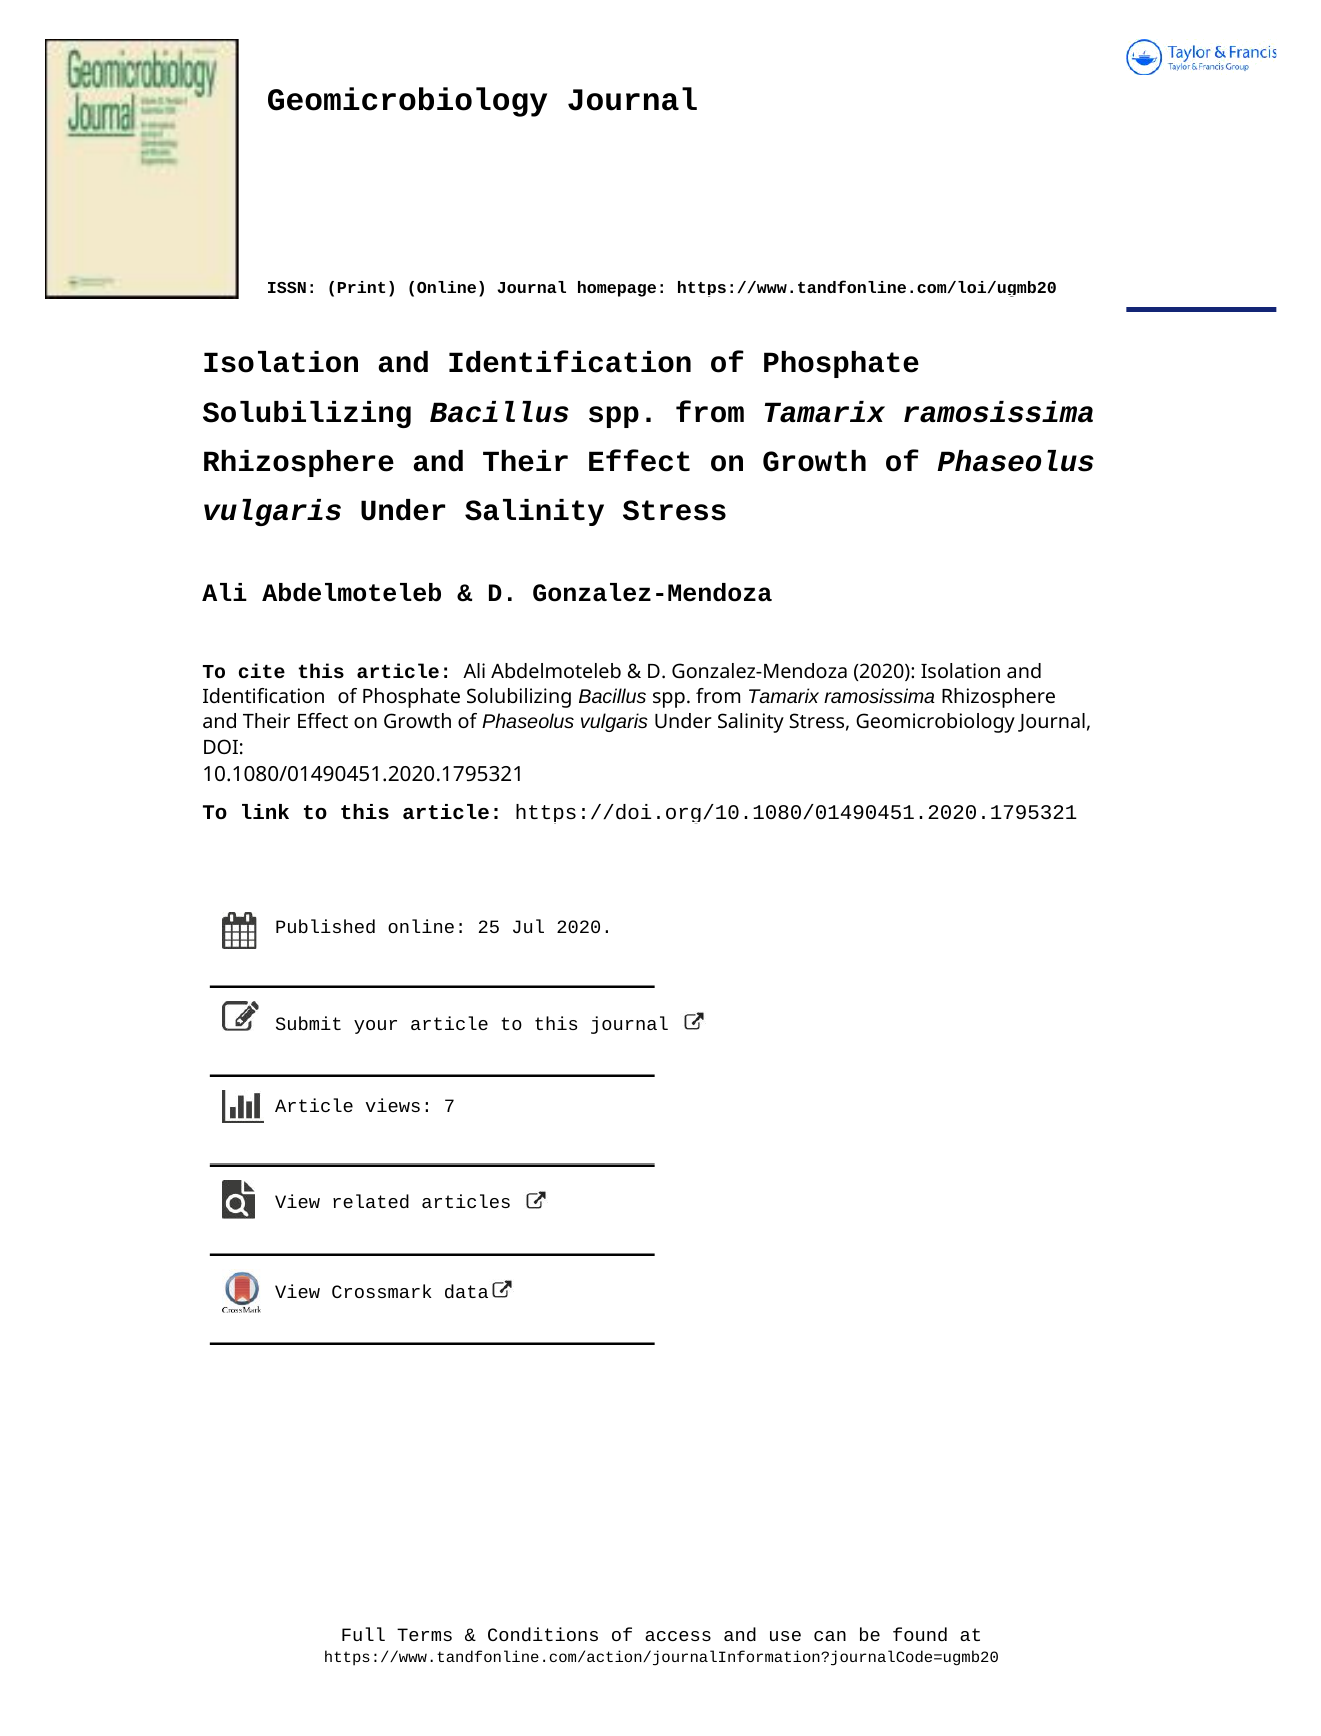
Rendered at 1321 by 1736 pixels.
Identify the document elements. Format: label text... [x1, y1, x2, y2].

picture [222, 1090, 264, 1123]
picture [222, 912, 257, 949]
text Isolation and Identification of Phosphate Solubilizing Bacillus spp. from Tamarix ramosissima Rhizosphere and Their Effect on Growth of Phaseolus vulgaris Under Salinity Stress [202, 348, 1108, 529]
picture [222, 1269, 261, 1313]
text Published online: 25 Jul 2020. [275, 918, 1171, 939]
text 10.1080/01490451.2020.1795321 [202, 759, 1171, 787]
text To cite this article: Ali Abdelmoteleb & D. Gonzalez-Mendoza (2020): Isolation and Identification of Phosphate Solubilizing Bacillus spp. from Tamarix ramosissima Rhizosphere and Their Effect on Growth of Phaseolus vulgaris Under Salinity Stress, Geomicrobiology Journal, DOI: [202, 658, 1095, 759]
text Geomicrobiology Journal [267, 84, 1171, 120]
text Submit your article to this journal [275, 1012, 1171, 1036]
text View Crossmark data [275, 1280, 1171, 1304]
text View related articles [275, 1190, 1171, 1214]
picture [209, 1163, 655, 1167]
picture [45, 39, 239, 299]
picture [1126, 39, 1277, 75]
text Full Terms & Conditions of access and use can be found at [150, 1626, 1172, 1647]
text Ali Abdelmoteleb & D. Gonzalez-Mendoza [202, 581, 1171, 609]
text https://www.tandfonline.com/action/journalInformation?journalCode=ugmb20 [150, 1649, 1172, 1667]
text Article views: 7 [275, 1097, 1171, 1118]
picture [488, 1279, 516, 1298]
picture [1126, 307, 1277, 312]
picture [680, 1011, 708, 1030]
text To link to this article: https://doi.org/10.1080/01490451.2020.1795321 [202, 802, 1171, 826]
text ISSN: (Print) (Online) Journal homepage: https://www.tandfonline.com/loi/ugmb20 [267, 280, 1171, 299]
picture [222, 1001, 259, 1031]
picture [522, 1190, 550, 1209]
picture [222, 1180, 255, 1219]
